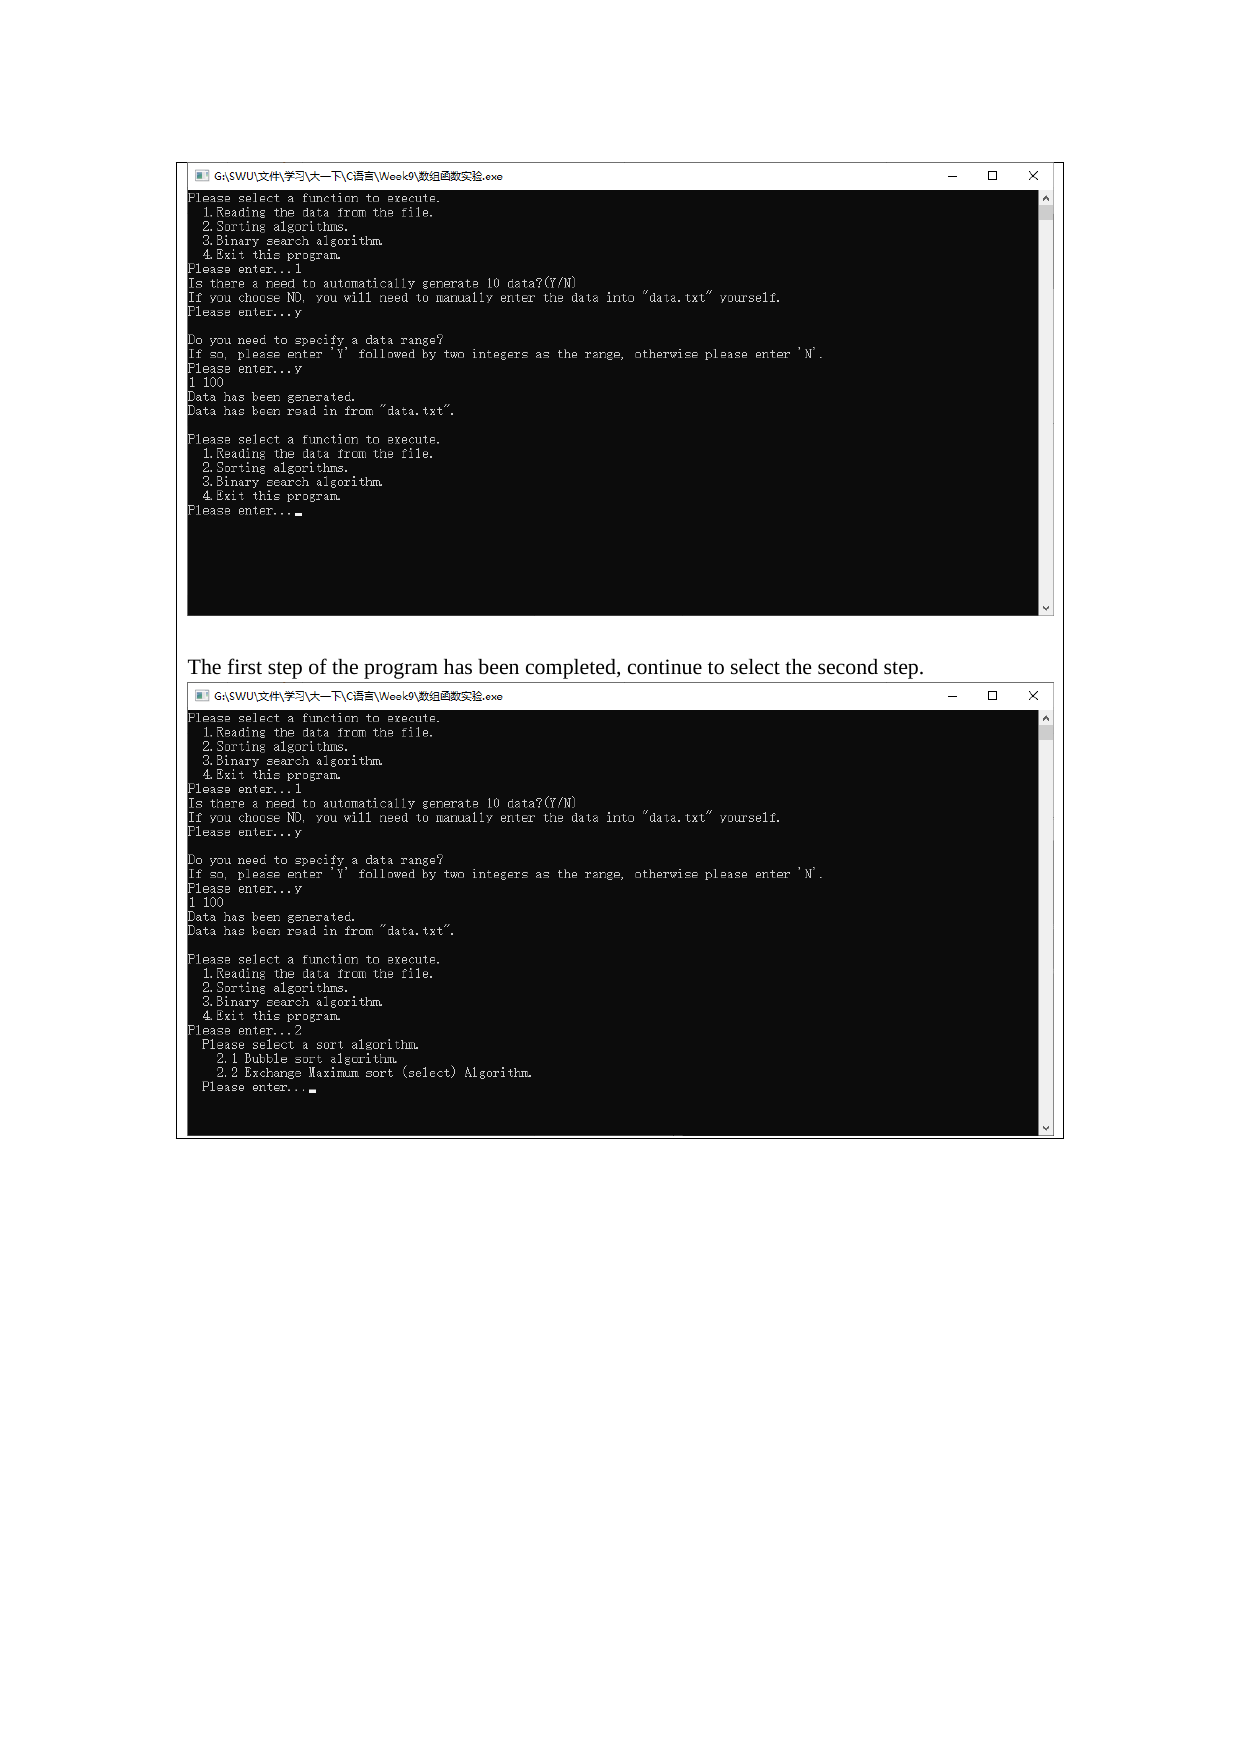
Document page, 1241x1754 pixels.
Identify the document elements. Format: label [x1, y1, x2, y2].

table_cell [177, 163, 1063, 1138]
picture [187, 162, 1054, 616]
picture [187, 682, 1054, 1136]
